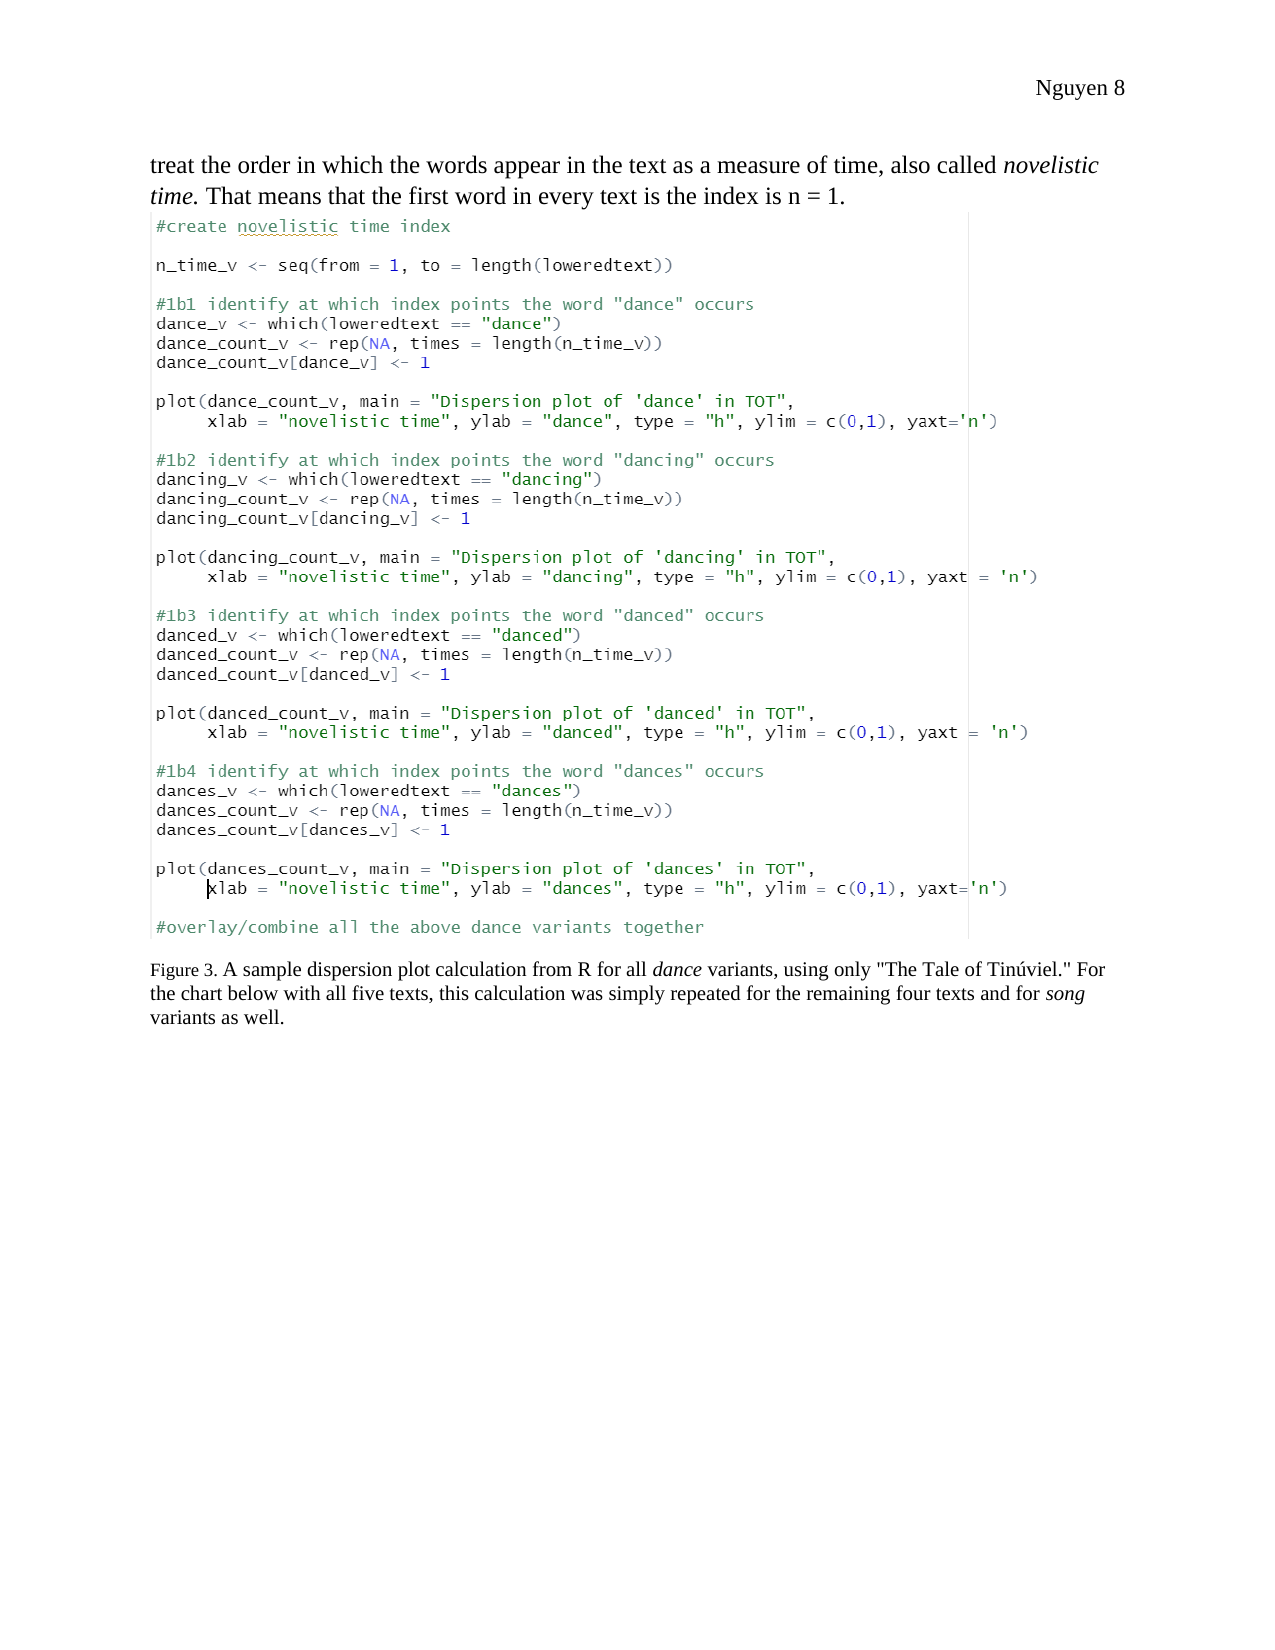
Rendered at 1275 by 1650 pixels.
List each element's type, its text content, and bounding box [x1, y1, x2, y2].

text Figure 3. A sample dispersion plot calculation from R for all dance variants, using only "The Tale of Tinúviel." For the chart below with all five texts, this calculation was simply repeated for the remaining four texts and for song variants as well. [150, 957, 1125, 1029]
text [150, 150, 1125, 938]
picture [150, 212, 1066, 939]
